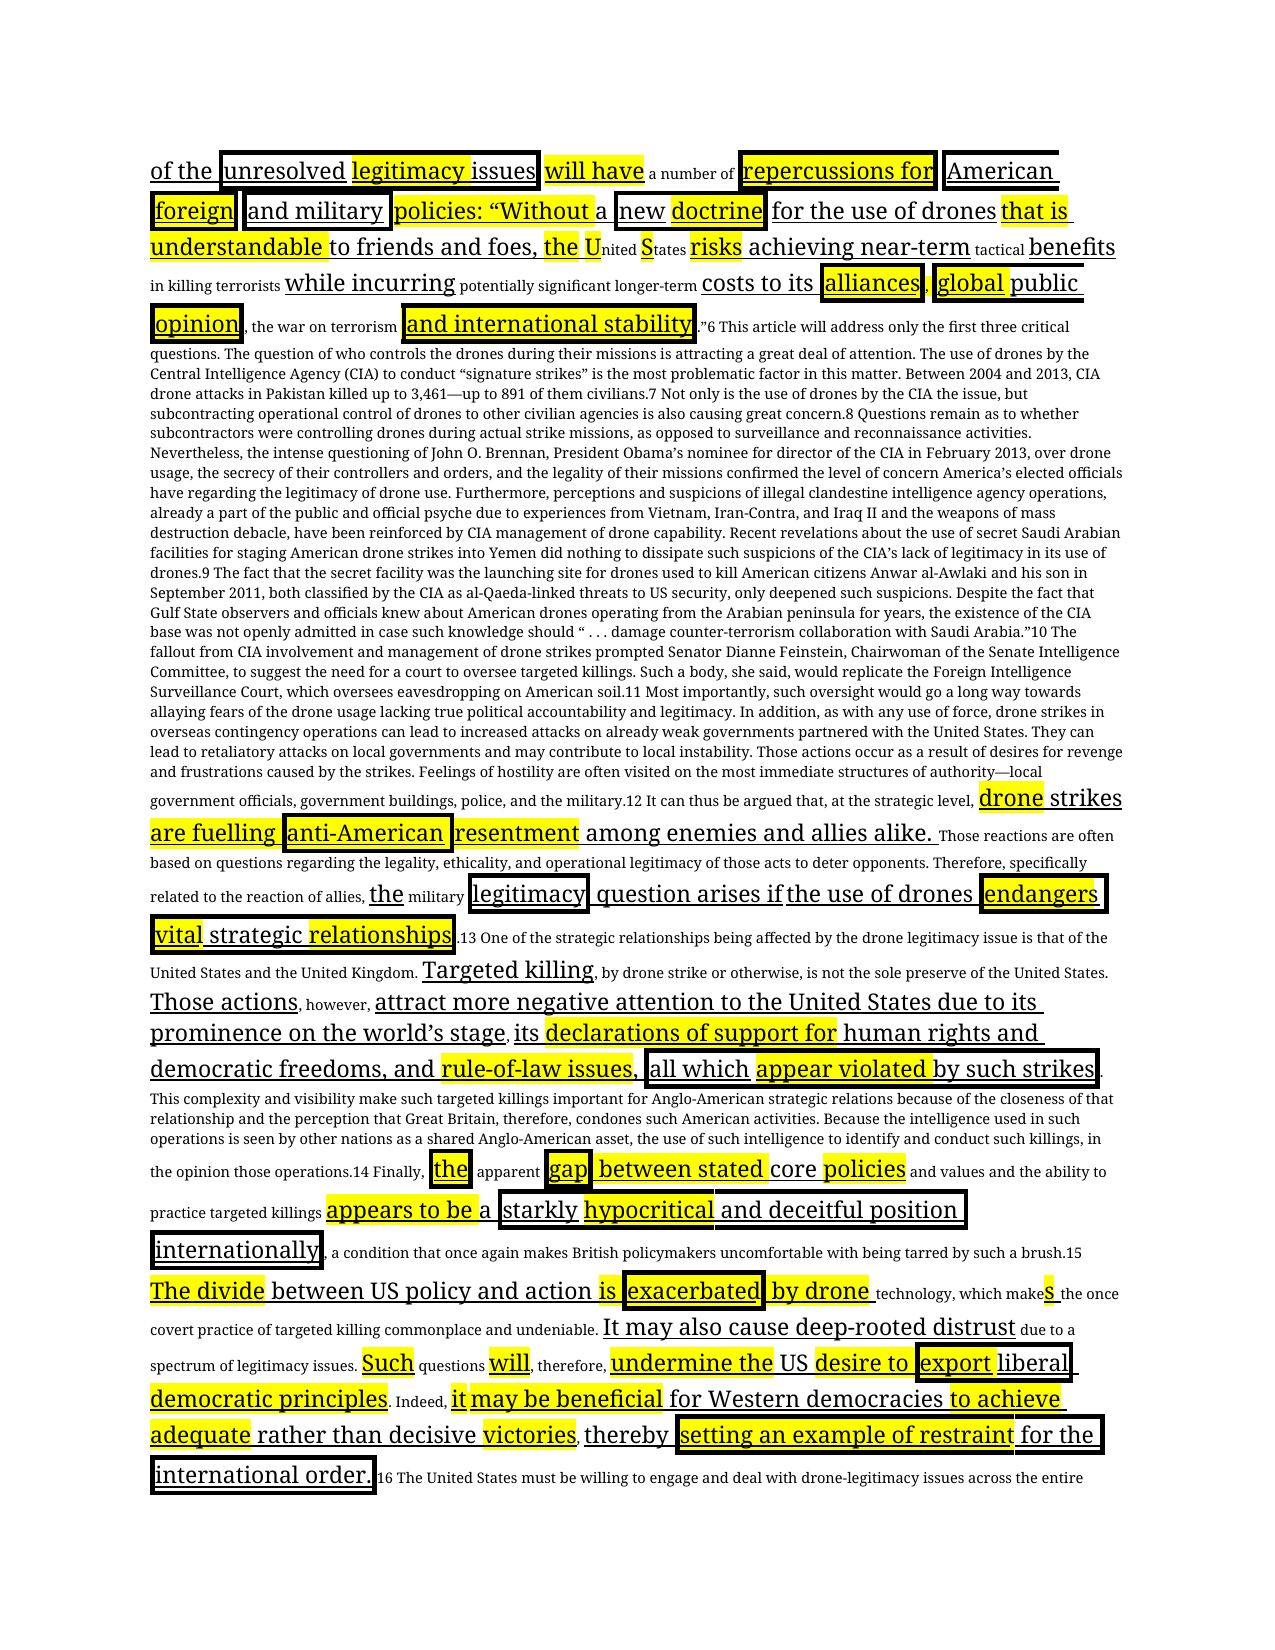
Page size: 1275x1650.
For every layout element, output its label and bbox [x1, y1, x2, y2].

text [150, 150, 1125, 1495]
